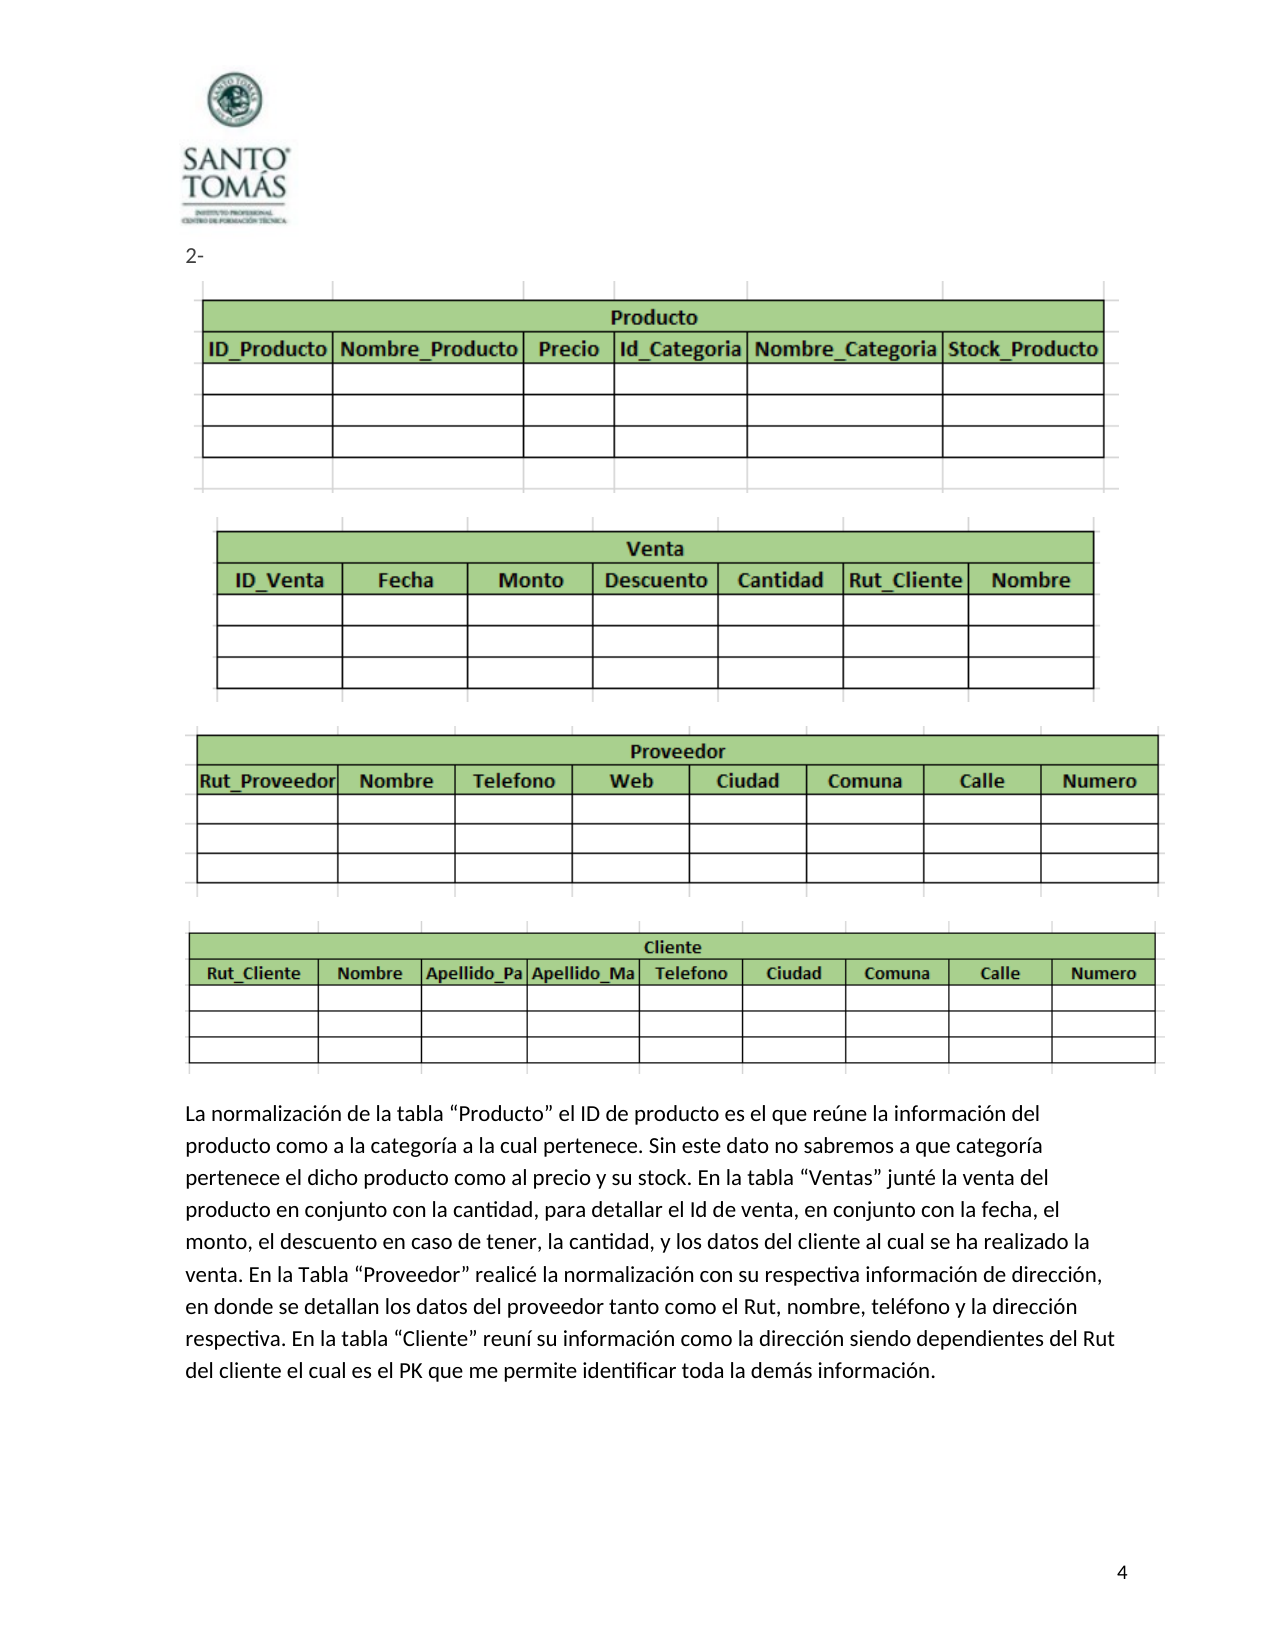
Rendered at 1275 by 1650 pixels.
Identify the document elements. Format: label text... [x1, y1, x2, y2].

picture [147, 65, 320, 241]
picture [193, 281, 1119, 493]
picture [185, 921, 1165, 1074]
picture [185, 726, 1165, 897]
picture [212, 517, 1100, 702]
text La normalización de la tabla “Producto” el ID de producto es el que reúne la información del producto como a la categoría a la cual pertenece. Sin este dato no sabremos a que categoría pertenece el dicho producto como al precio y su stock. En la tabla “Ventas” junté la venta del producto en conjunto con la cantidad, para detallar el Id de venta, en conjunto con la fecha, el monto, el descuento en caso de tener, la cantidad, y los datos del cliente al cual se ha realizado la venta. En la Tabla “Proveedor” realicé la normalización con su respectiva información de dirección, en donde se detallan los datos del proveedor tanto como el Rut, nombre, teléfono y la dirección respectiva. En la tabla “Cliente” reuní su información como la dirección siendo dependientes del Rut del cliente el cual es el PK que me permite identificar toda la demás información. [185, 1099, 1127, 1384]
